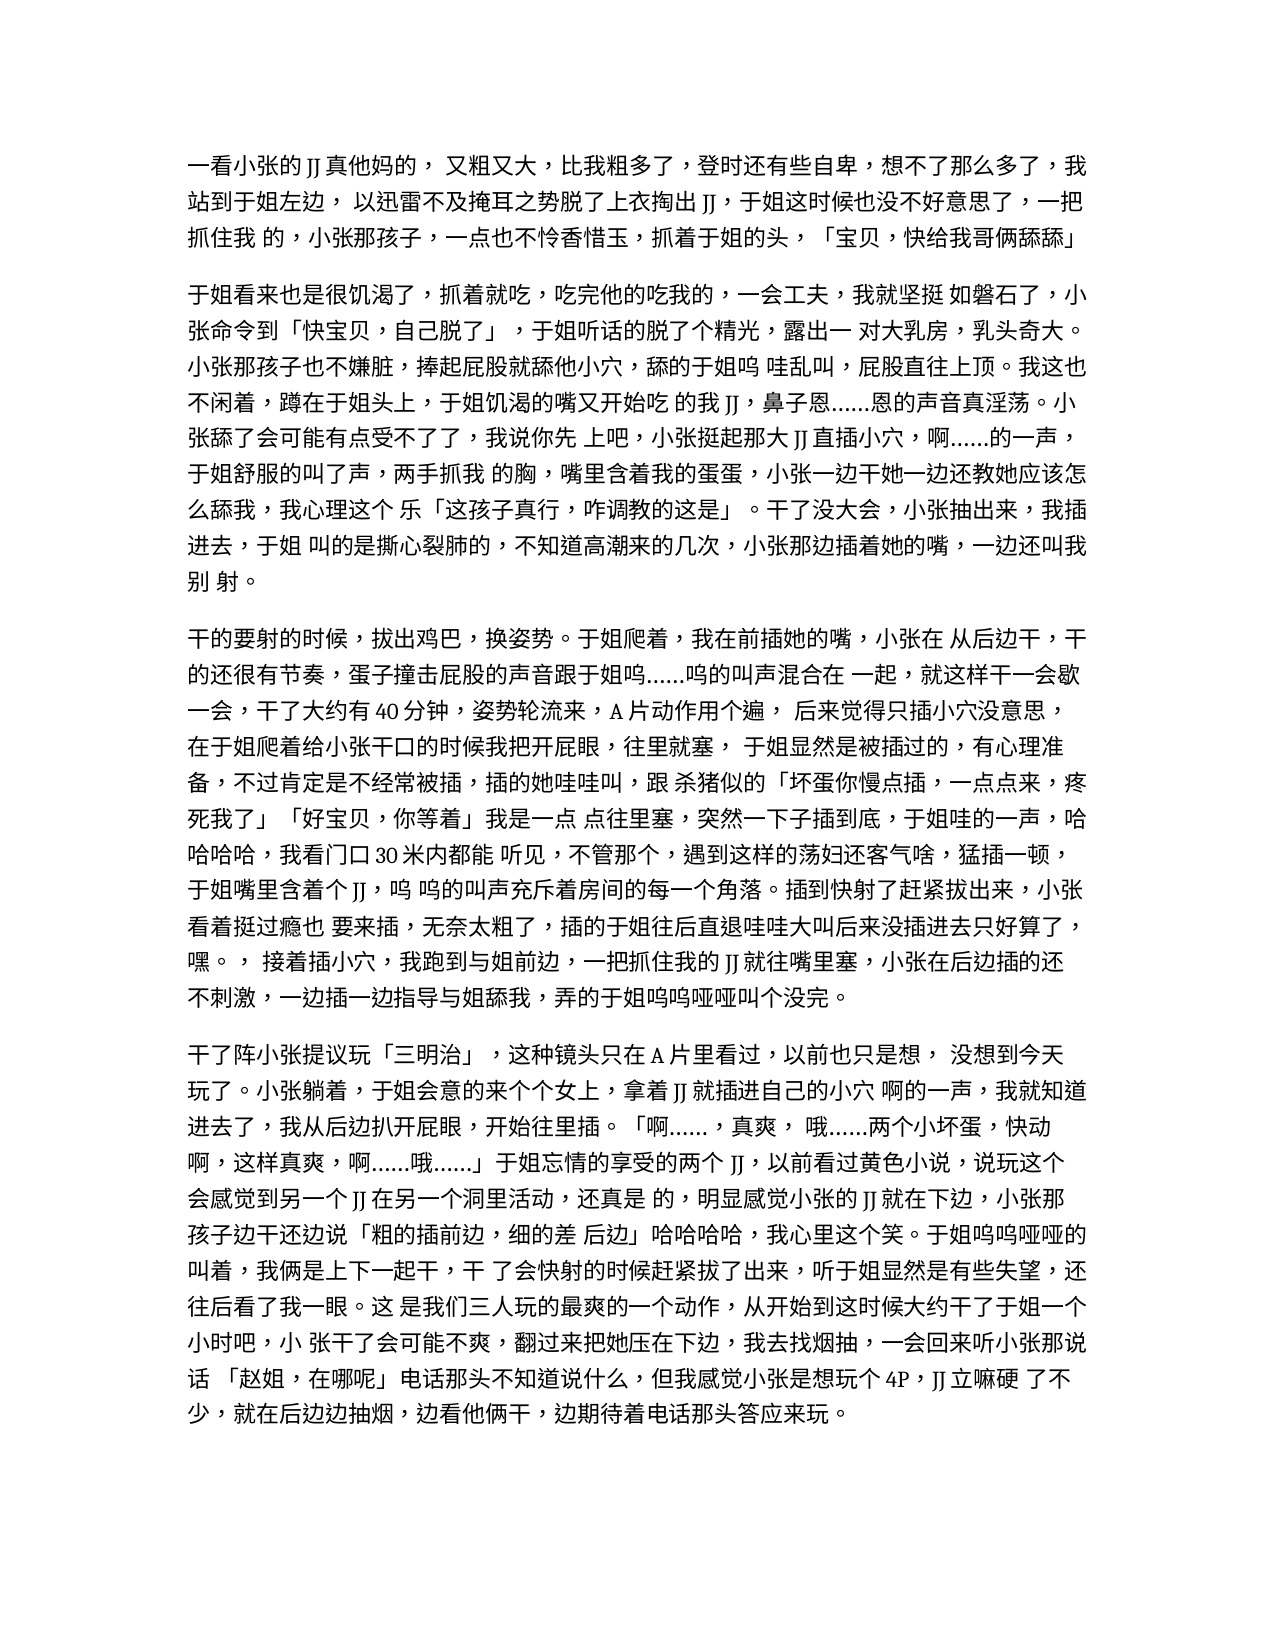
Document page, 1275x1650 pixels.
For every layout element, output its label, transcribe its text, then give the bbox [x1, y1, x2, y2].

text 干的要射的时候，拔出鸡巴，换姿势。于姐爬着，我在前插她的嘴，小张在 从后边干，干的还很有节奏，蛋子撞击屁股的声音跟于姐呜……呜的叫声混合在 一起，就这样干一会歇一会，干了大约有40分钟，姿势轮流来，A 片动作用个遍， 后来觉得只插小穴没意思，在于姐爬着给小张干口的时候我把开屁眼，往里就塞， 于姐显然是被插过的，有心理准备，不过肯定是不经常被插，插的她哇哇叫，跟 杀猪似的「坏蛋你慢点插，一点点来，疼死我了」「好宝贝，你等着」我是一点 点往里塞，突然一下子插到底，于姐哇的一声，哈哈哈哈，我看门口30米内都能 听见，不管那个，遇到这样的荡妇还客气啥，猛插一顿，于姐嘴里含着个JJ，呜 呜的叫声充斥着房间的每一个角落。插到快射了赶紧拔出来，小张看着挺过瘾也 要来插，无奈太粗了，插的于姐往后直退哇哇大叫后来没插进去只好算了，嘿。， 接着插小穴，我跑到与姐前边，一把抓住我的JJ就往嘴里塞，小张在后边插的还 不刺激，一边插一边指导与姐舔我，弄的于姐呜呜哑哑叫个没完。 [187, 623, 1087, 1013]
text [187, 150, 1087, 253]
text 于姐看来也是很饥渴了，抓着就吃，吃完他的吃我的，一会工夫，我就坚挺 如磐石了，小张命令到「快宝贝，自己脱了」，于姐听话的脱了个精光，露出一 对大乳房，乳头奇大。小张那孩子也不嫌脏，捧起屁股就舔他小穴，舔的于姐呜 哇乱叫，屁股直往上顶。我这也不闲着，蹲在于姐头上，于姐饥渴的嘴又开始吃 的我JJ，鼻子恩……恩的声音真淫荡。小张舔了会可能有点受不了了，我说你先 上吧，小张挺起那大JJ直插小穴，啊……的一声，于姐舒服的叫了声，两手抓我 的胸，嘴里含着我的蛋蛋，小张一边干她一边还教她应该怎么舔我，我心理这个 乐「这孩子真行，咋调教的这是」。干了没大会，小张抽出来，我插进去，于姐 叫的是撕心裂肺的，不知道高潮来的几次，小张那边插着她的嘴，一边还叫我别 射。 [187, 279, 1087, 597]
text 干了阵小张提议玩「三明治」，这种镜头只在A 片里看过，以前也只是想， 没想到今天玩了。小张躺着，于姐会意的来个个女上，拿着JJ就插进自己的小穴 啊的一声，我就知道进去了，我从后边扒开屁眼，开始往里插。「啊……，真爽， 哦……两个小坏蛋，快动啊，这样真爽，啊……哦……」于姐忘情的享受的两个 JJ，以前看过黄色小说，说玩这个会感觉到另一个JJ在另一个洞里活动，还真是 的，明显感觉小张的JJ就在下边，小张那孩子边干还边说「粗的插前边，细的差 后边」哈哈哈哈，我心里这个笑。于姐呜呜哑哑的叫着，我俩是上下一起干，干 了会快射的时候赶紧拔了出来，听于姐显然是有些失望，还往后看了我一眼。这 是我们三人玩的最爽的一个动作，从开始到这时候大约干了于姐一个小时吧，小 张干了会可能不爽，翻过来把她压在下边，我去找烟抽，一会回来听小张那说话 「赵姐，在哪呢」电话那头不知道说什么，但我感觉小张是想玩个4P，JJ立嘛硬 了不少，就在后边边抽烟，边看他俩干，边期待着电话那头答应来玩。 [187, 1039, 1087, 1430]
